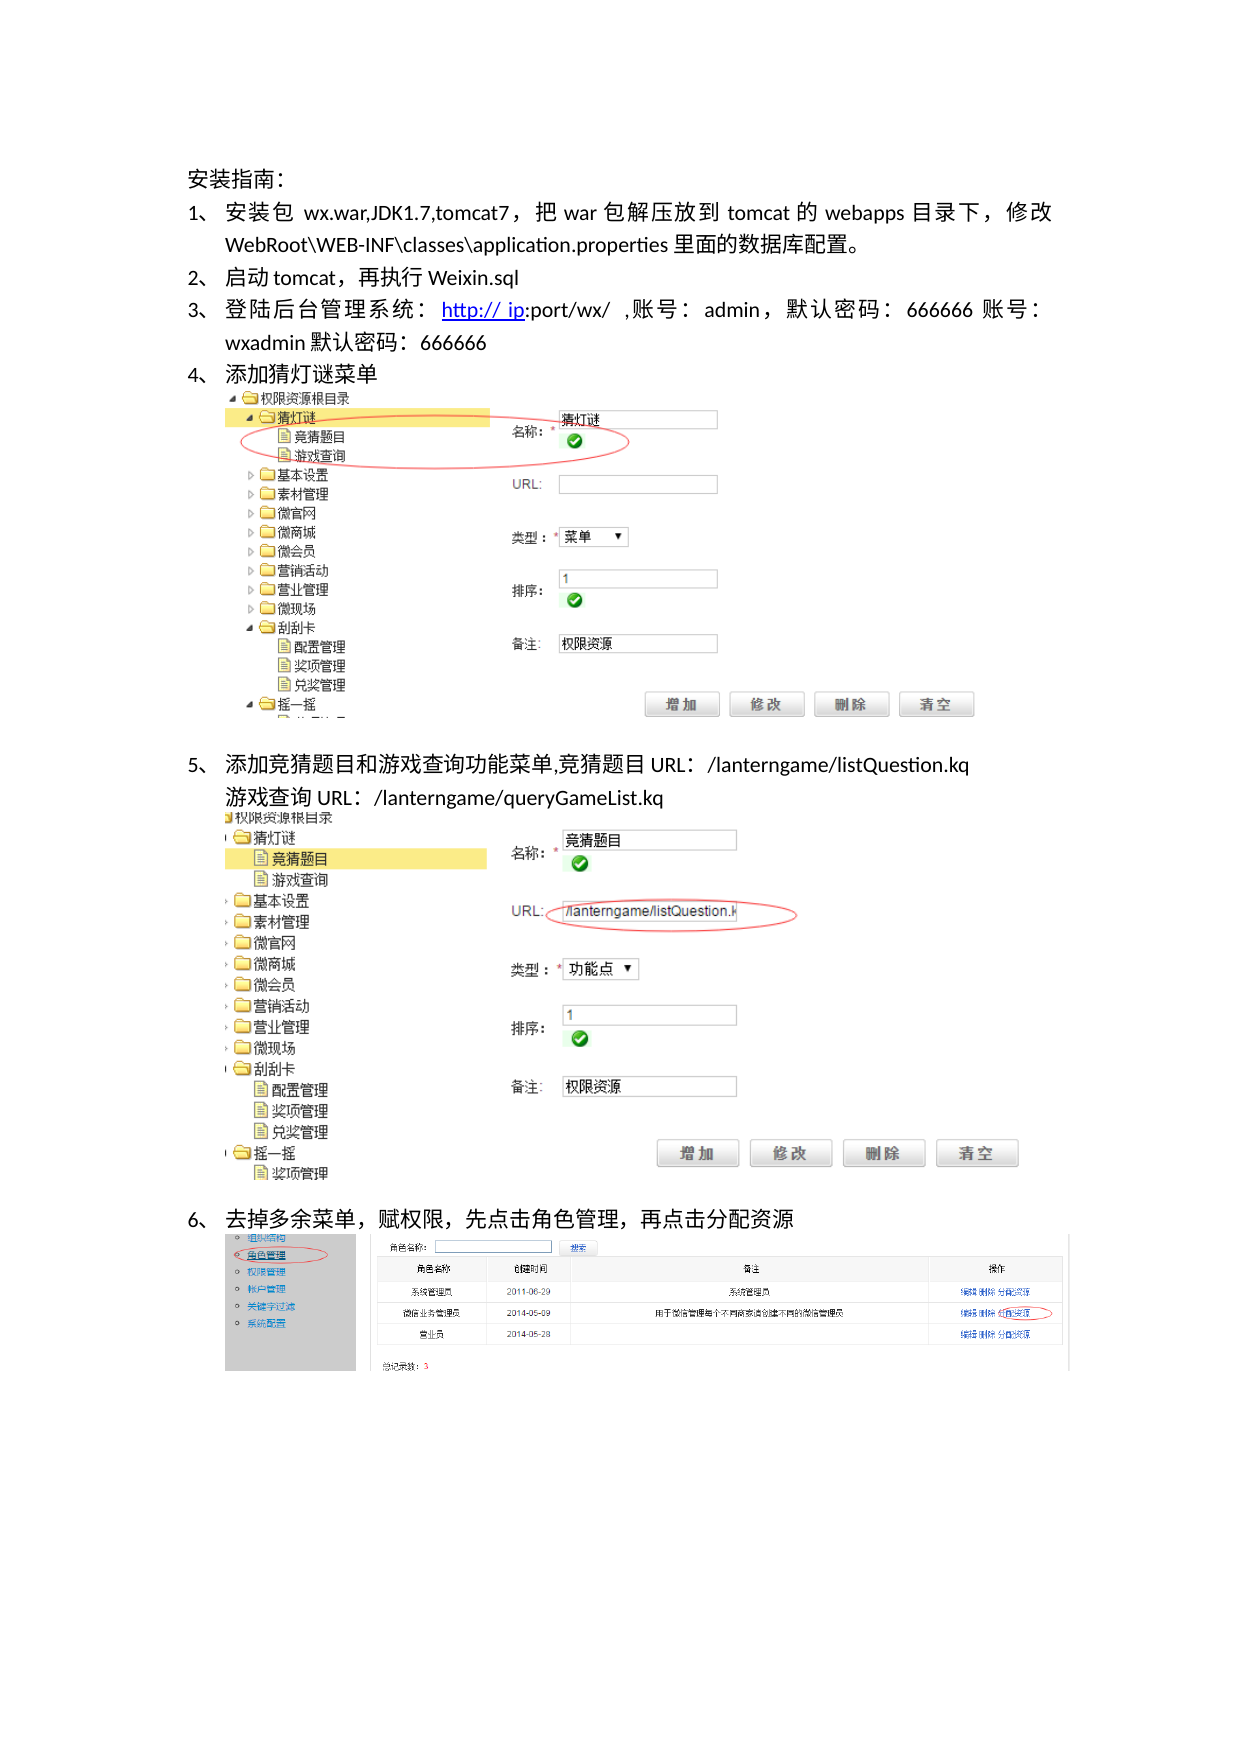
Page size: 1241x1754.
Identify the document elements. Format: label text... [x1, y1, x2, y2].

list 安装包 wx.war,JDK1.7,tomcat7，把war包解压放到tomcat的webapps目录下，修改WebRoot\WEB-INF\classes\application.properties里面的数据库配置。 [187, 194, 1053, 259]
picture [225, 1234, 1091, 1371]
list 添加竞猜题目和游戏查询功能菜单,竞猜题目URL：/lanterngame/listQuestion.kq [187, 747, 1053, 779]
list 去掉多余菜单，赋权限，先点击角色管理，再点击分配资源 [187, 1202, 1053, 1234]
text 安装指南： [187, 162, 1053, 194]
picture [225, 812, 1091, 1180]
list 添加猜灯谜菜单 [187, 357, 1053, 389]
list 游戏查询URL：/lanterngame/queryGameList.kq [225, 779, 1053, 812]
list 启动tomcat，再执行Weixin.sql [187, 259, 1053, 292]
picture [225, 389, 1091, 718]
list 登陆后台管理系统：http:// ip:port/wx/ ,账号：admin，默认密码：666666 账号：wxadmin 默认密码：666666 [187, 292, 1053, 357]
